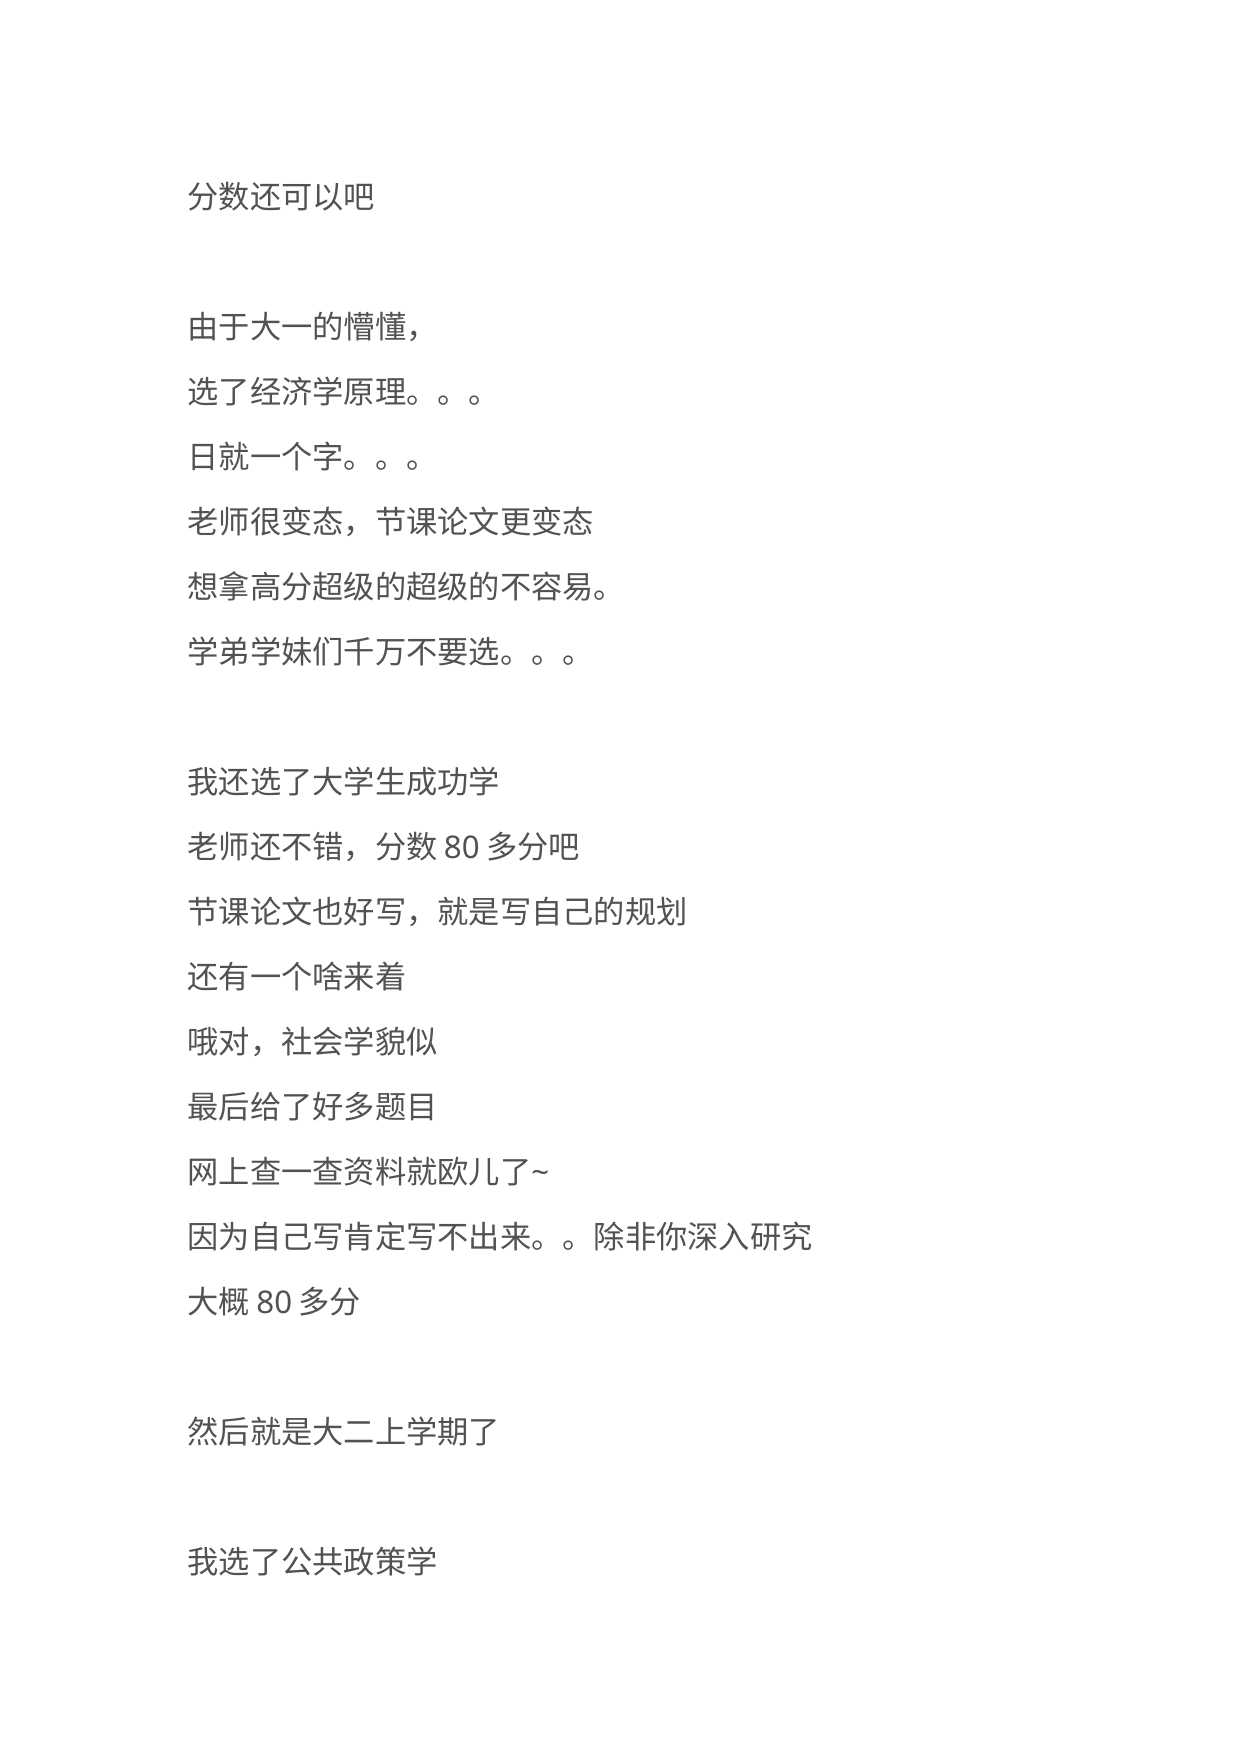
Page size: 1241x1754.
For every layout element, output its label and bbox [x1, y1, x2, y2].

text [187, 162, 1053, 1592]
